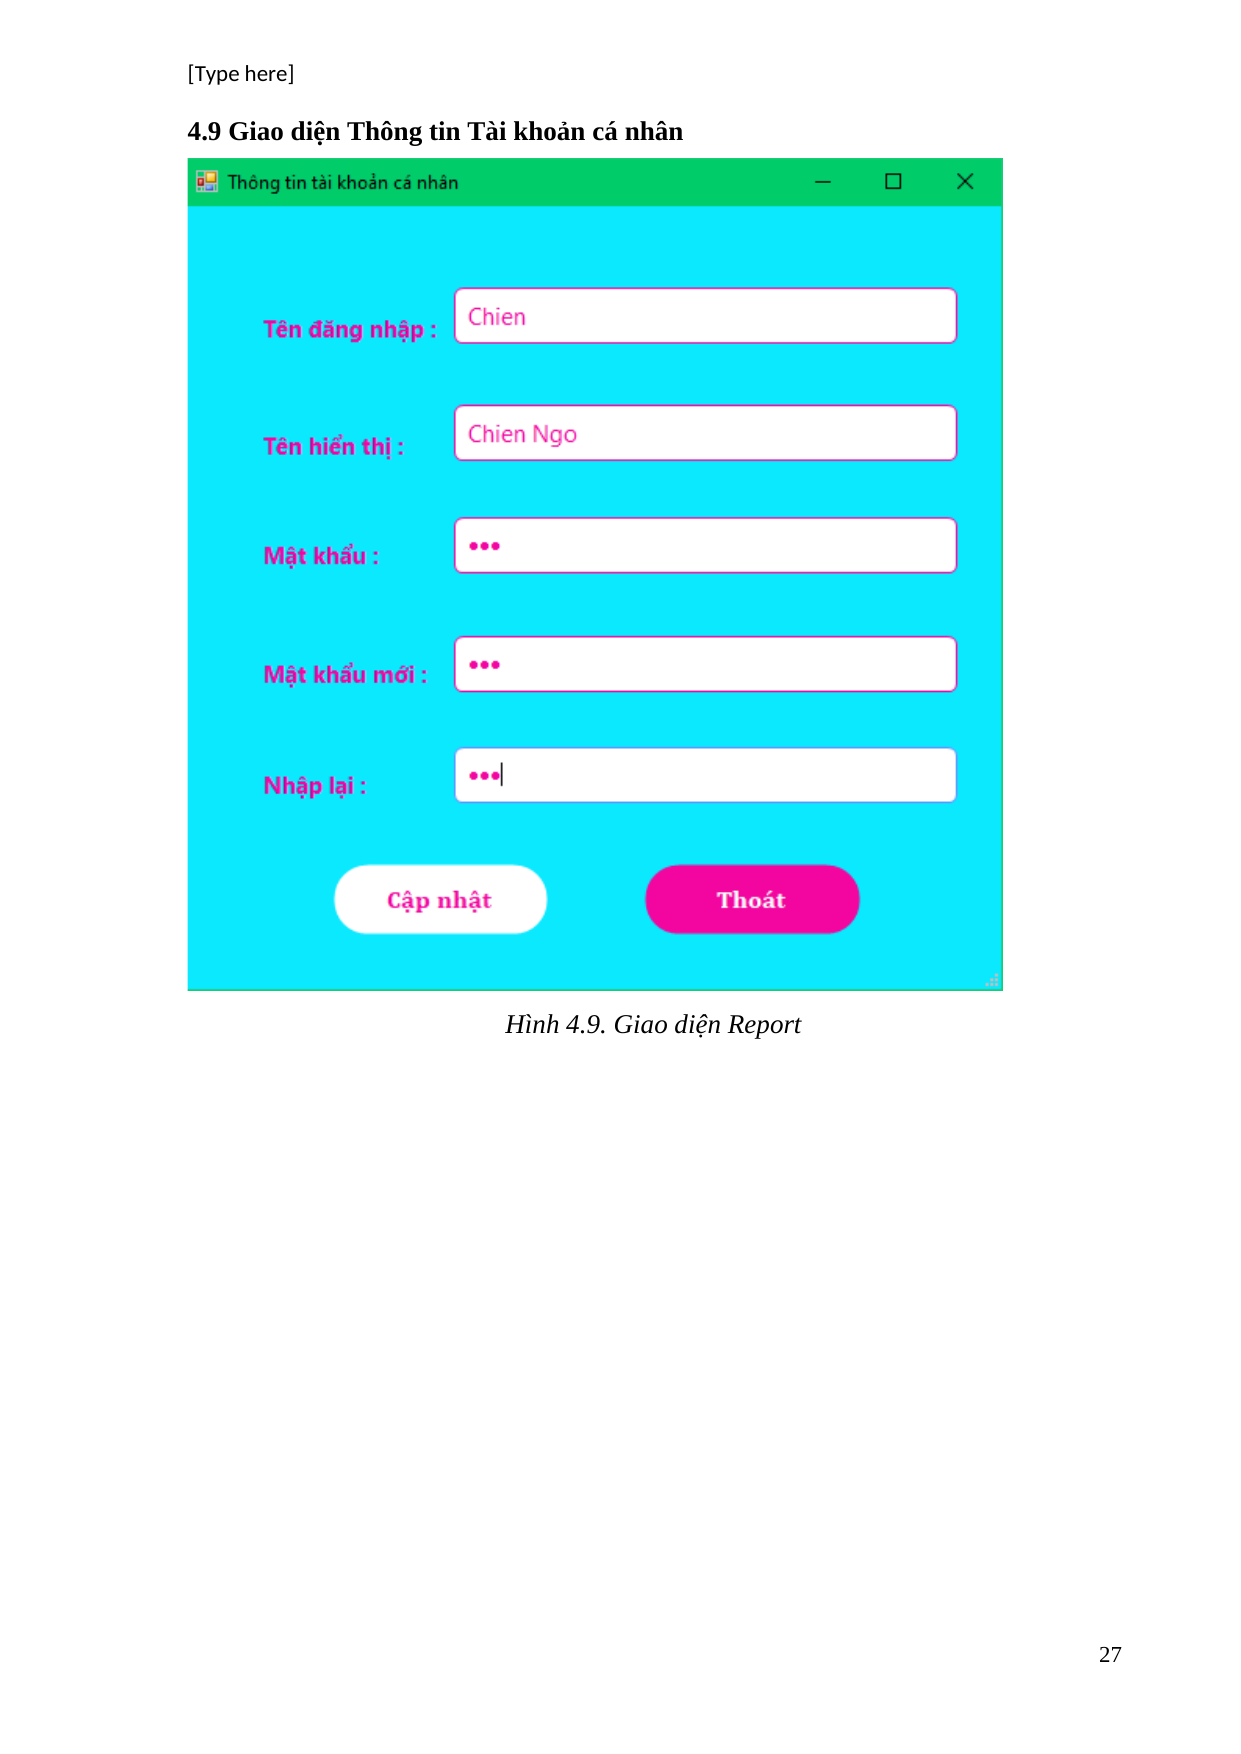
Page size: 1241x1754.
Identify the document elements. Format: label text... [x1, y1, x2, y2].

subtitle Giao diện Thông tin Tài khoản cá nhân [187, 114, 1134, 146]
picture [187, 158, 1003, 991]
text Hình 4.9. Giao diện Report [346, 991, 963, 1039]
